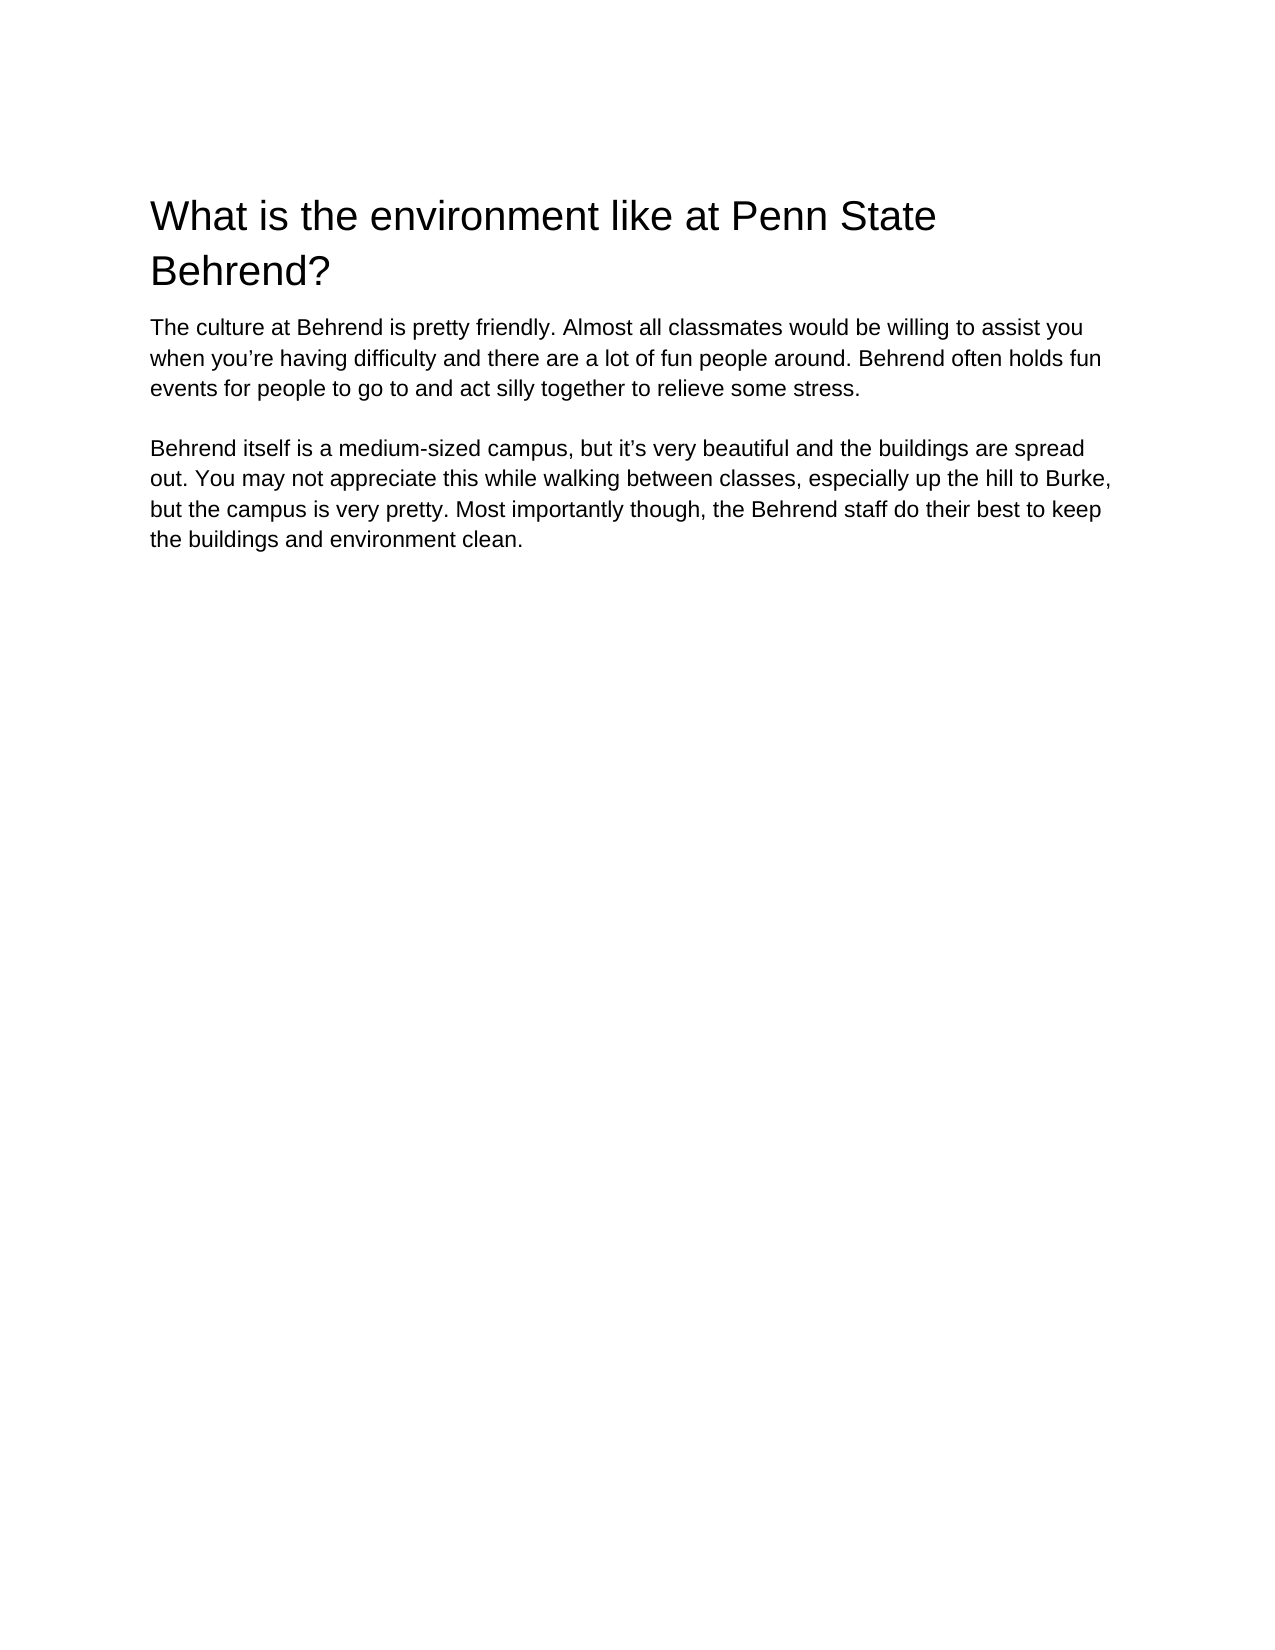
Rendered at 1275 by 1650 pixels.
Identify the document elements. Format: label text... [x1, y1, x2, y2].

text The culture at Behrend is pretty friendly. Almost all classmates would be willing to assist you when you’re having difficulty and there are a lot of fun people around. Behrend often holds fun events for people to go to and act silly together to relieve some stress. [150, 314, 1125, 401]
text Behrend itself is a medium-sized campus, but it’s very beautiful and the buildings are spread out. You may not appreciate this while walking between classes, especially up the hill to Burke, but the campus is very pretty. Most importantly though, the Behrend staff do their best to keep the buildings and environment clean. [150, 435, 1125, 552]
subtitle What is the environment like at Penn State Behrend? [150, 192, 1125, 295]
